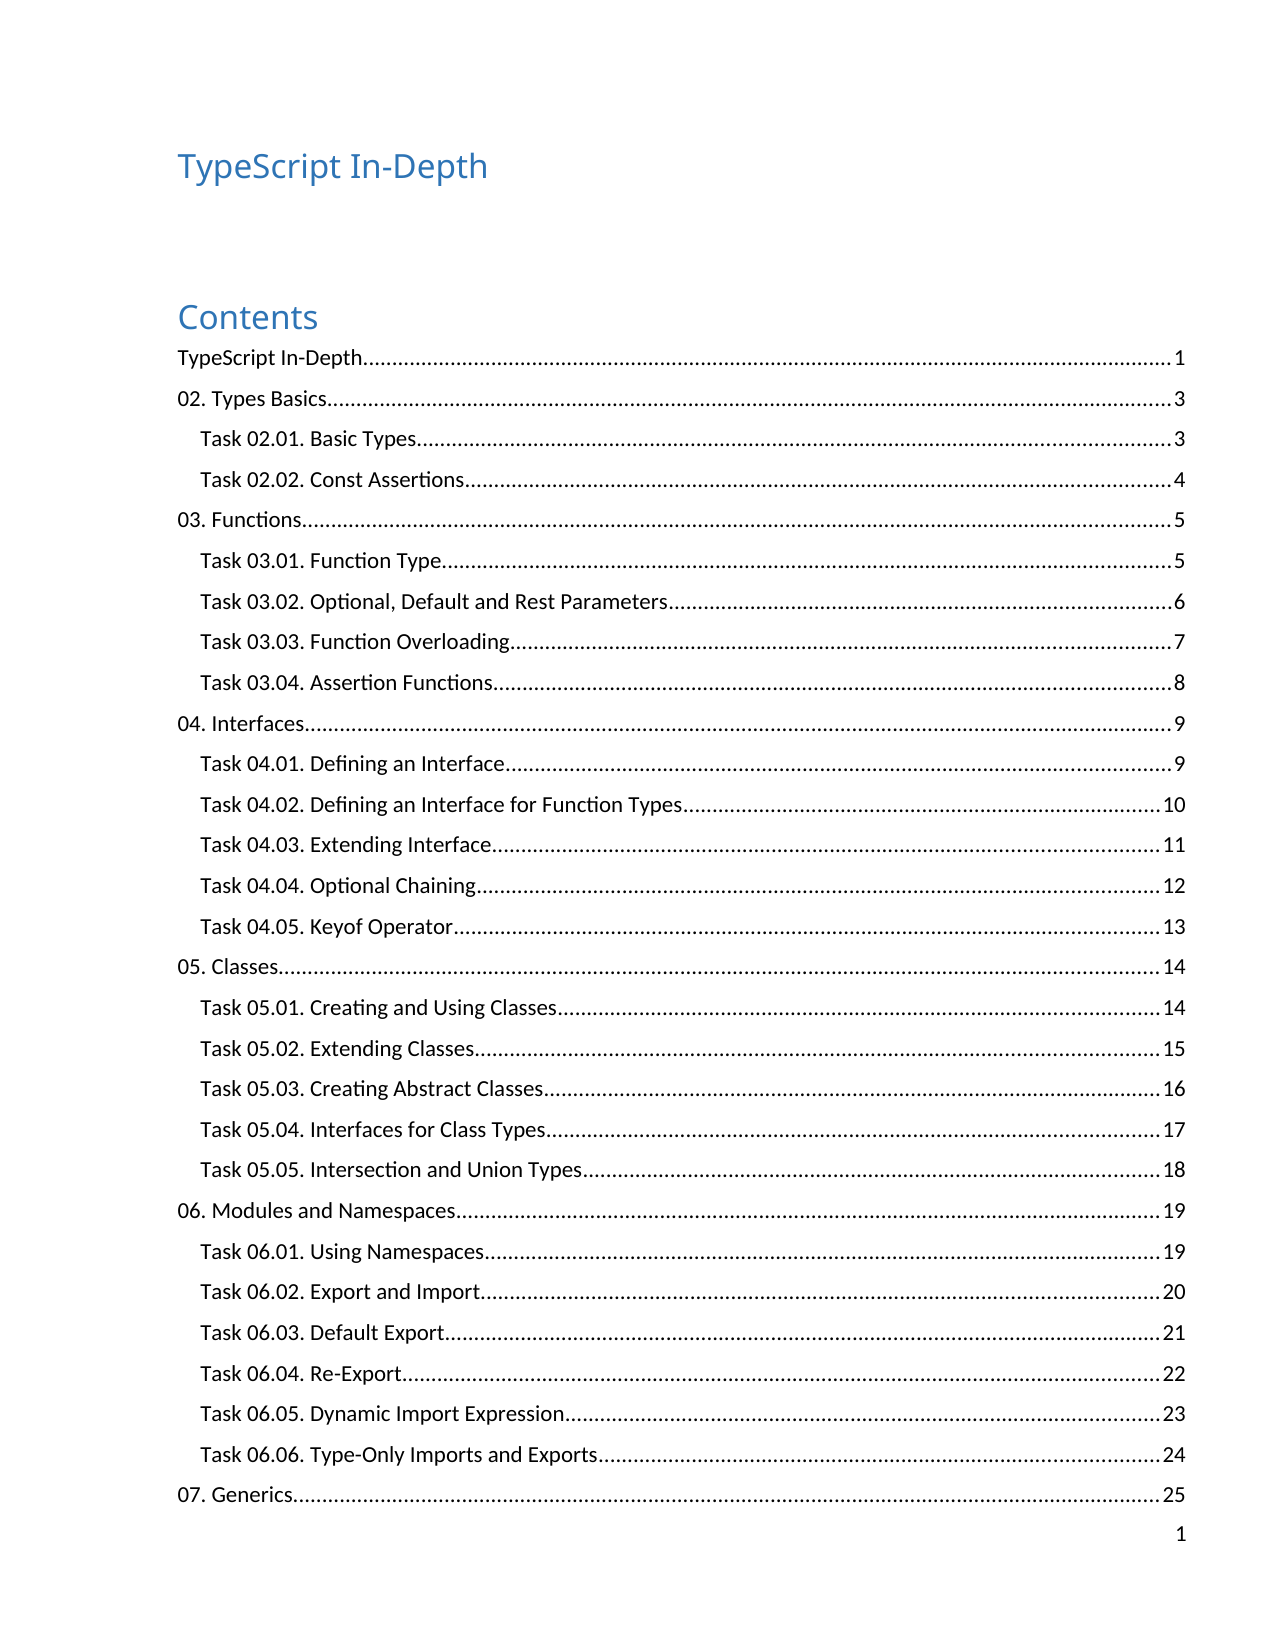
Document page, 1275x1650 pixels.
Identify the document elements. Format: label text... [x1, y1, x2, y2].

subtitle TypeScript In-Depth [177, 143, 1186, 188]
